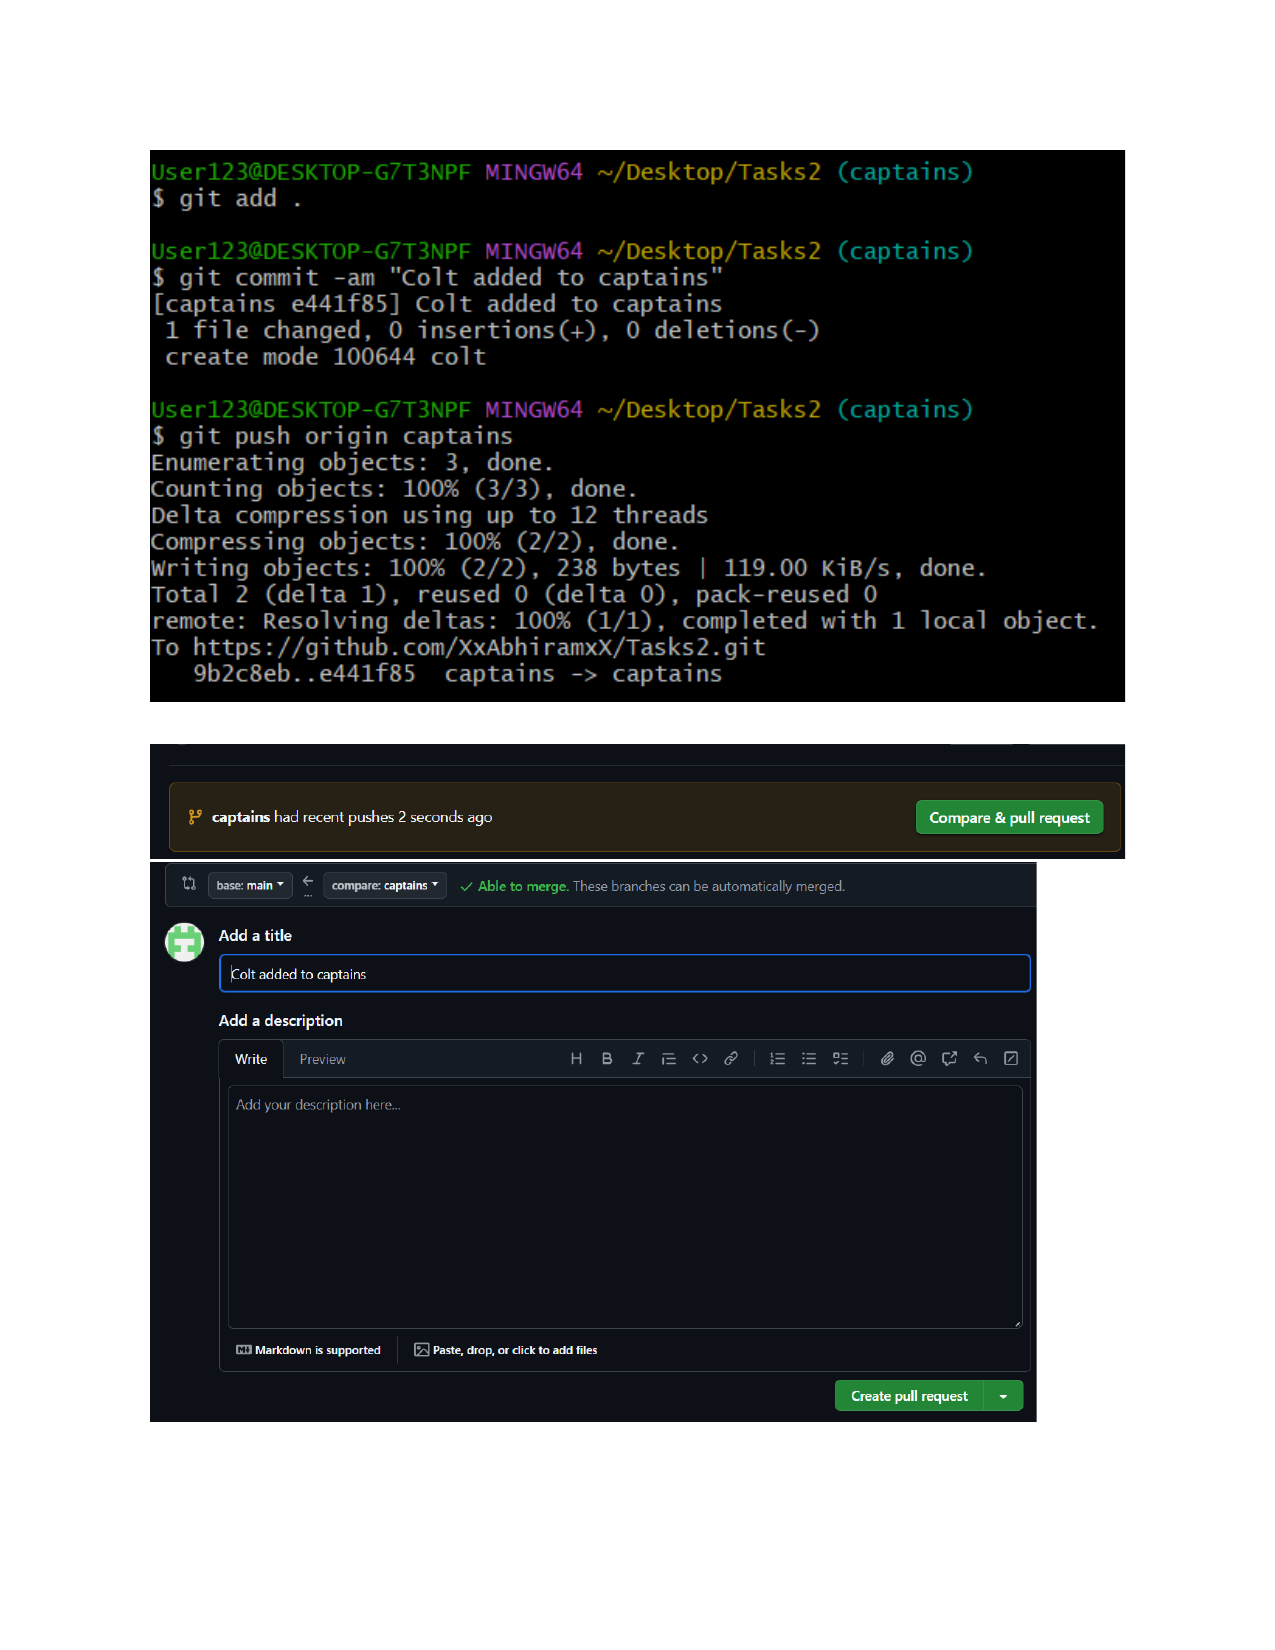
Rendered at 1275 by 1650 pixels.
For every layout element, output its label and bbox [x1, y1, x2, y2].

picture [150, 150, 1125, 702]
picture [150, 862, 1037, 1422]
picture [150, 744, 1125, 859]
